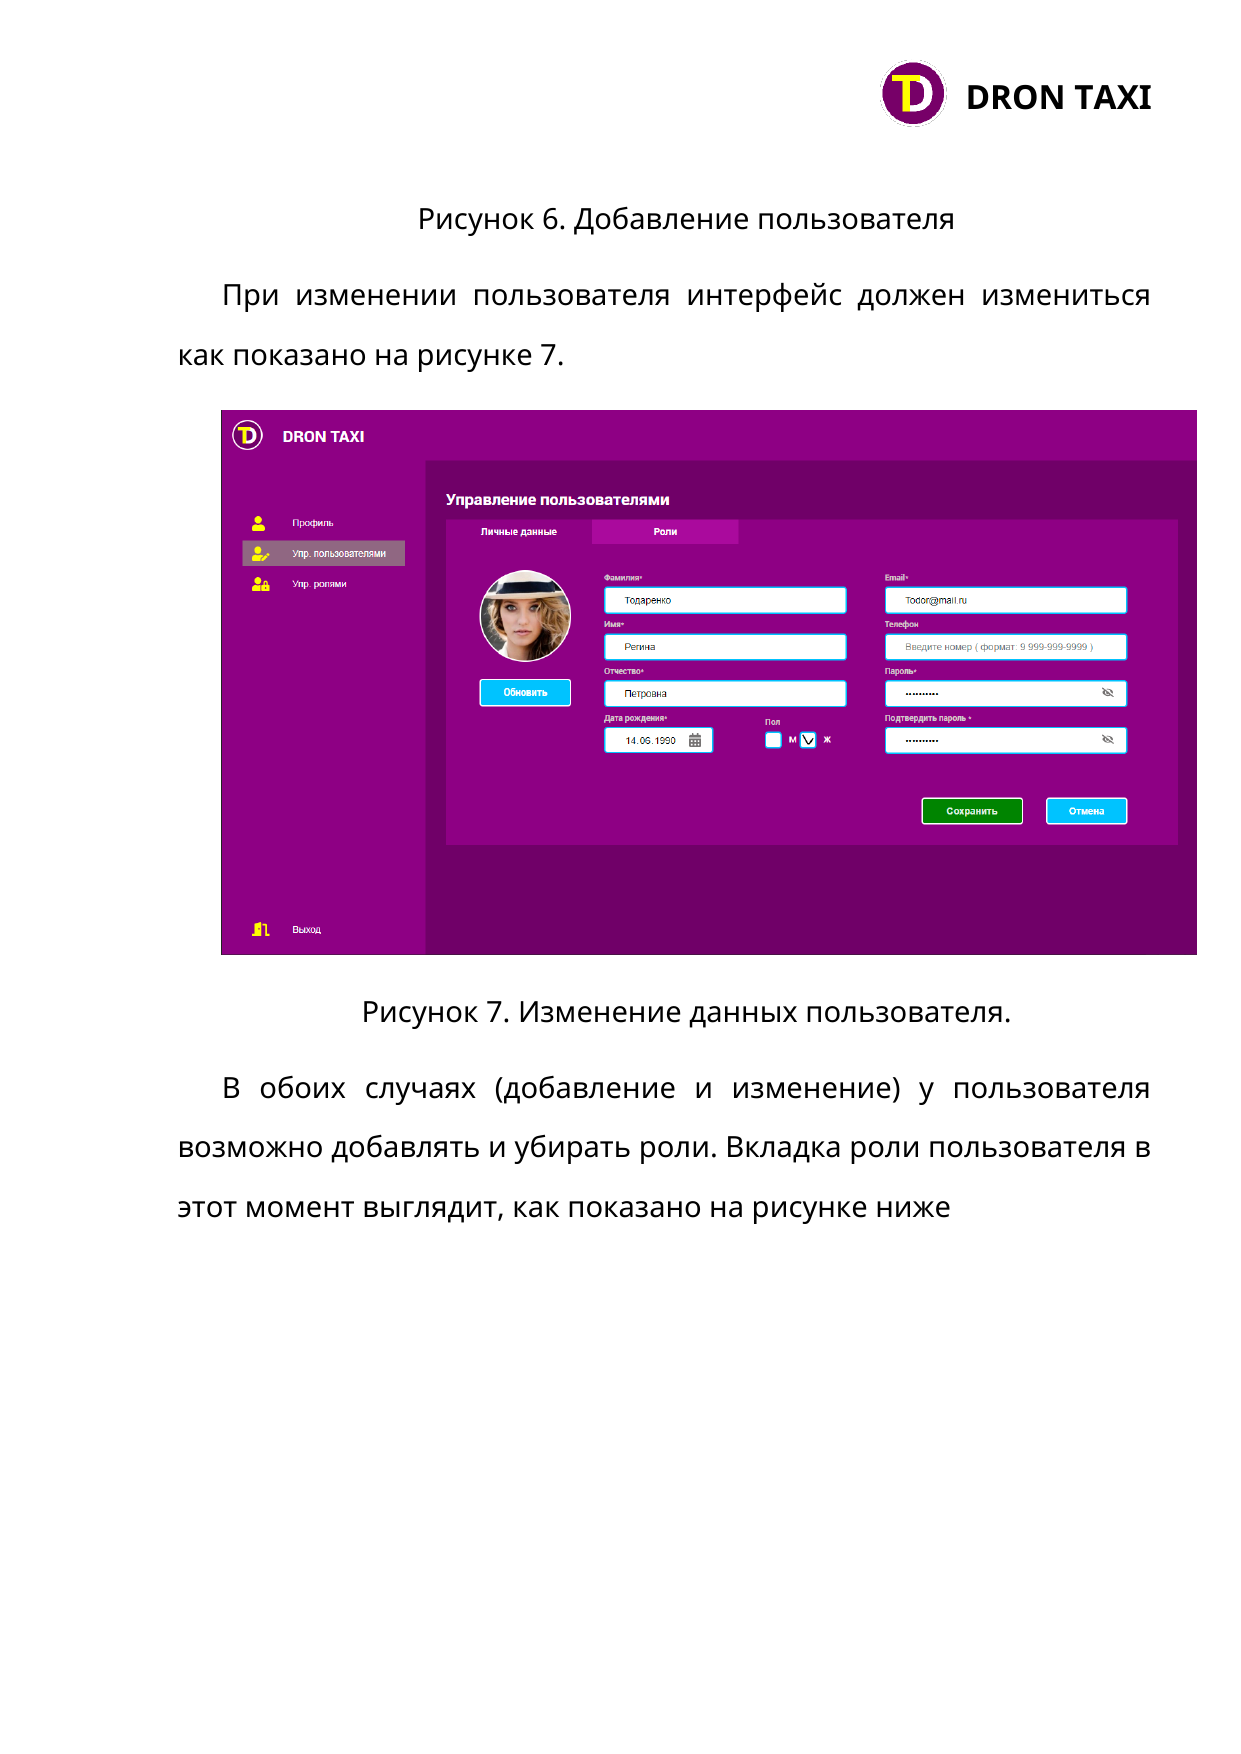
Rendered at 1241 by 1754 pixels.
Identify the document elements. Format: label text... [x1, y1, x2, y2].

picture [879, 59, 947, 127]
text При изменении пользователя интерфейс должен измениться как показано на рисунке 7. [177, 275, 1152, 374]
picture [221, 410, 1197, 955]
text Рисунок 6. Добавление пользователя [177, 198, 1152, 238]
text Рисунок 7. Изменение данных пользователя. [177, 991, 1152, 1031]
text В обоих случаях (добавление и изменение) у пользователя возможно добавлять и убирать роли. Вкладка роли пользователя в этот момент выглядит, как показано на рисунке ниже [177, 1067, 1152, 1226]
